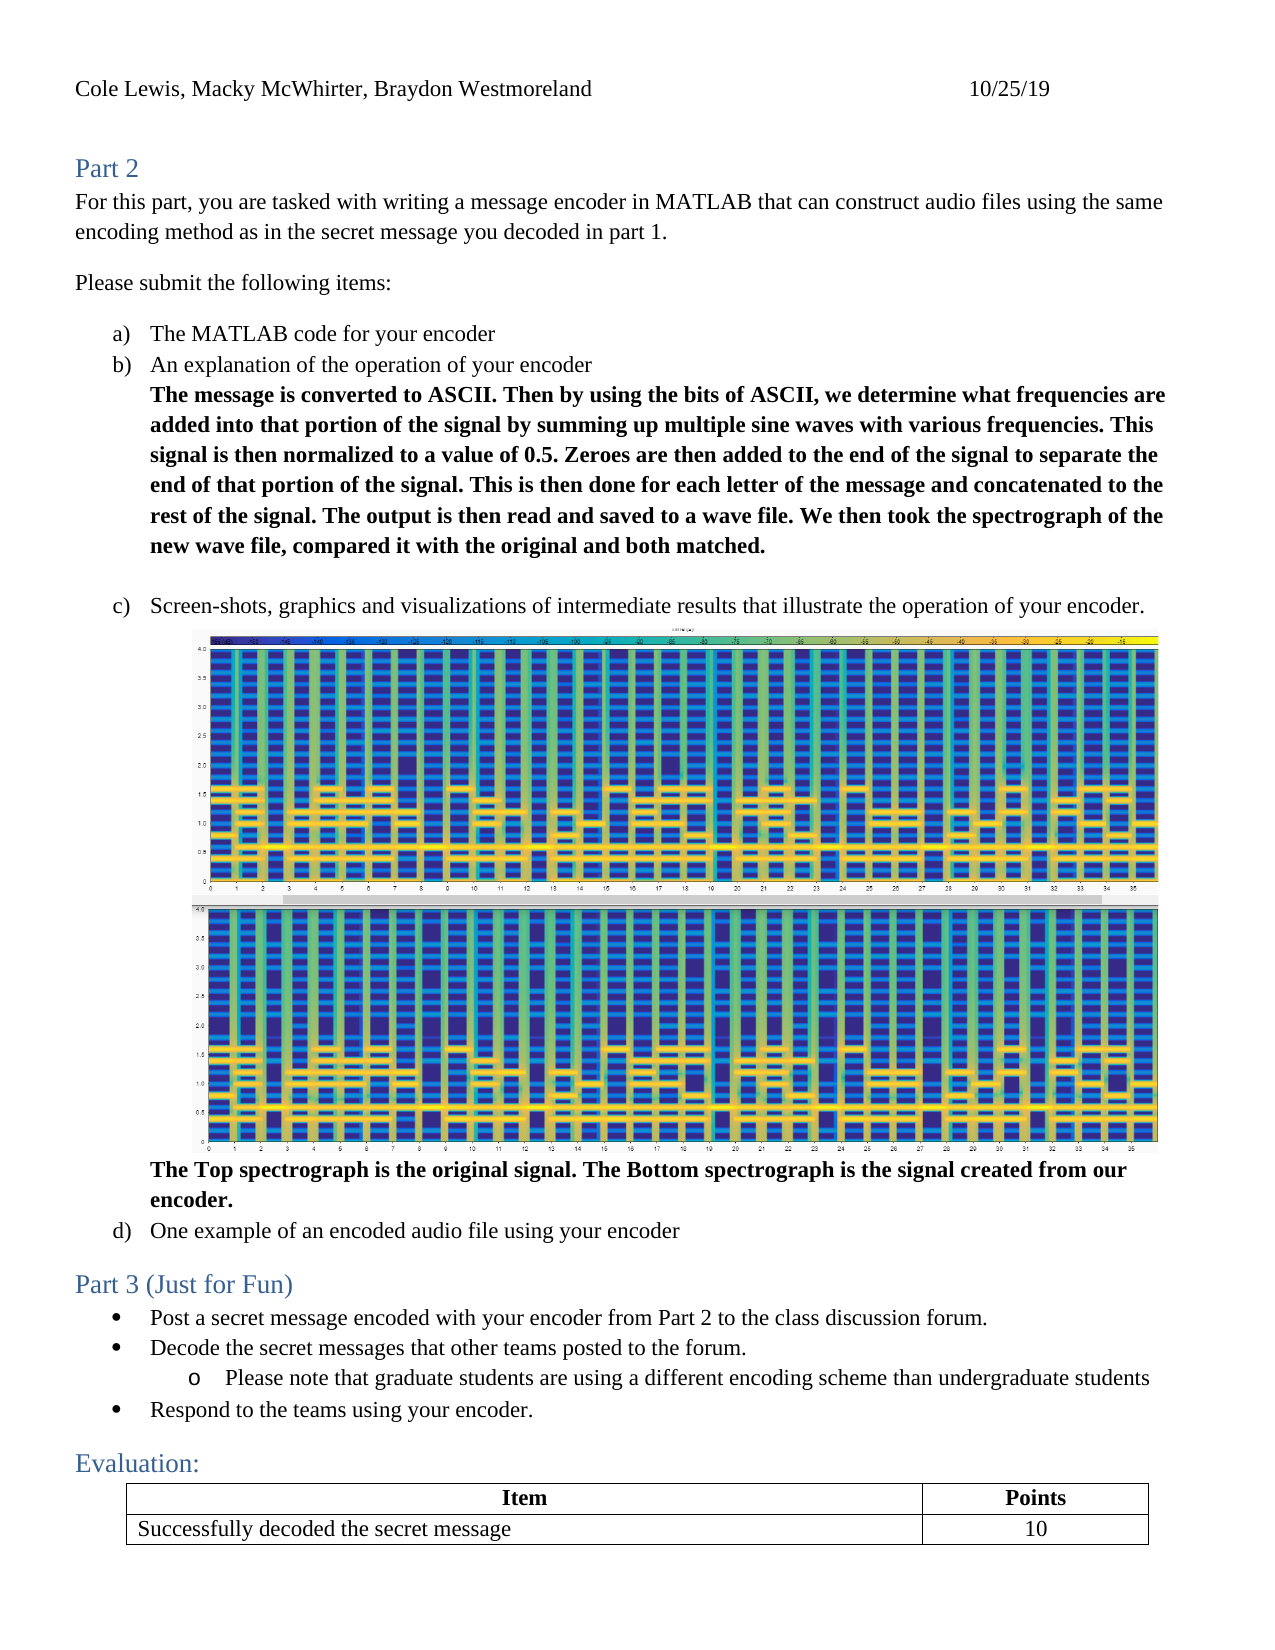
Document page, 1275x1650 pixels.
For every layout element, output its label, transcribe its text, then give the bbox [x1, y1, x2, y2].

table_cell 10 [923, 1515, 1148, 1544]
list The Top spectrograph is the original signal. The Bottom spectrograph is the signal created from our encoder. [150, 1156, 1200, 1213]
list The message is converted to ASCII. Then by using the bits of ASCII, we determine what frequencies are added into that portion of the signal by summing up multiple sine waves with various frequencies. This signal is then normalized to a value of 0.5. Zeroes are then added to the end of the signal to separate the end of that portion of the signal. This is then done for each letter of the message and concatenated to the rest of the signal. The output is then read and saved to a wave file. We then took the spectrograph of the new wave file, compared it with the original and both matched. [150, 381, 1200, 558]
table_header Item [127, 1484, 922, 1514]
list Decode the secret messages that other teams posted to the forum. [112, 1334, 1200, 1360]
list An explanation of the operation of your encoder [112, 351, 1200, 377]
subtitle Part 3 (Just for Fun) [75, 1268, 1200, 1299]
list Screen-shots, graphics and visualizations of intermediate results that illustrate the operation of your encoder. [112, 592, 1200, 619]
list One example of an encoded audio file using your encoder [112, 1217, 1200, 1243]
table_header Points [923, 1484, 1148, 1514]
text For this part, you are tasked with writing a message encoder in MATLAB that can construct audio files using the same encoding method as in the secret message you decoded in part 1. [75, 188, 1200, 245]
text Please submit the following items: [75, 269, 1200, 296]
list The MATLAB code for your encoder [112, 320, 1200, 347]
list Respond to the teams using your encoder. [112, 1396, 1200, 1423]
picture [191, 622, 1159, 1153]
list Post a secret message encoded with your encoder from Part 2 to the class discussion forum. [112, 1303, 1200, 1330]
list Please note that graduate students are using a different encoding scheme than undergraduate students [187, 1364, 1200, 1392]
subtitle Part 2 [75, 152, 1200, 183]
table_cell Successfully decoded the secret message [127, 1515, 922, 1544]
subtitle Evaluation: [75, 1447, 1200, 1478]
